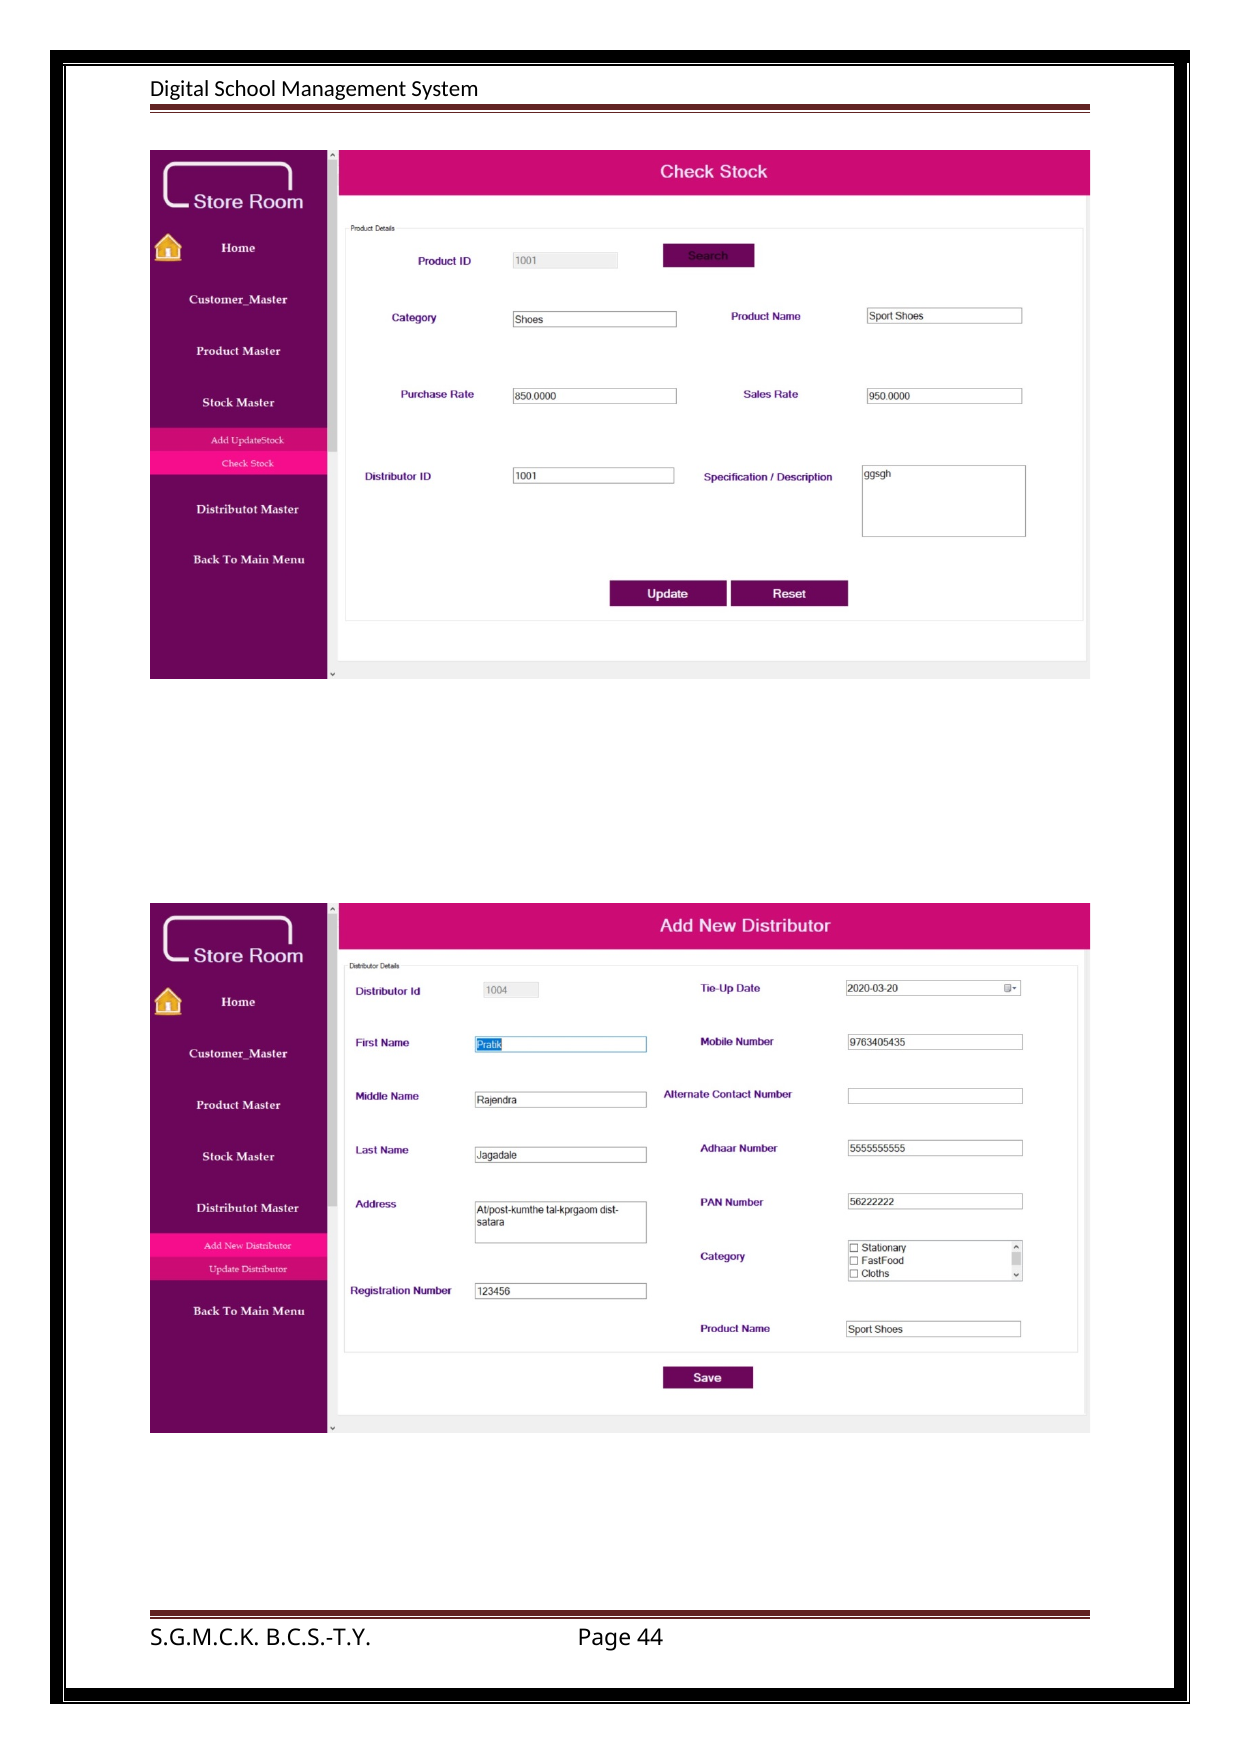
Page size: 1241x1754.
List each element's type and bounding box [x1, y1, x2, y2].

picture [150, 150, 1091, 679]
picture [150, 903, 1091, 1433]
